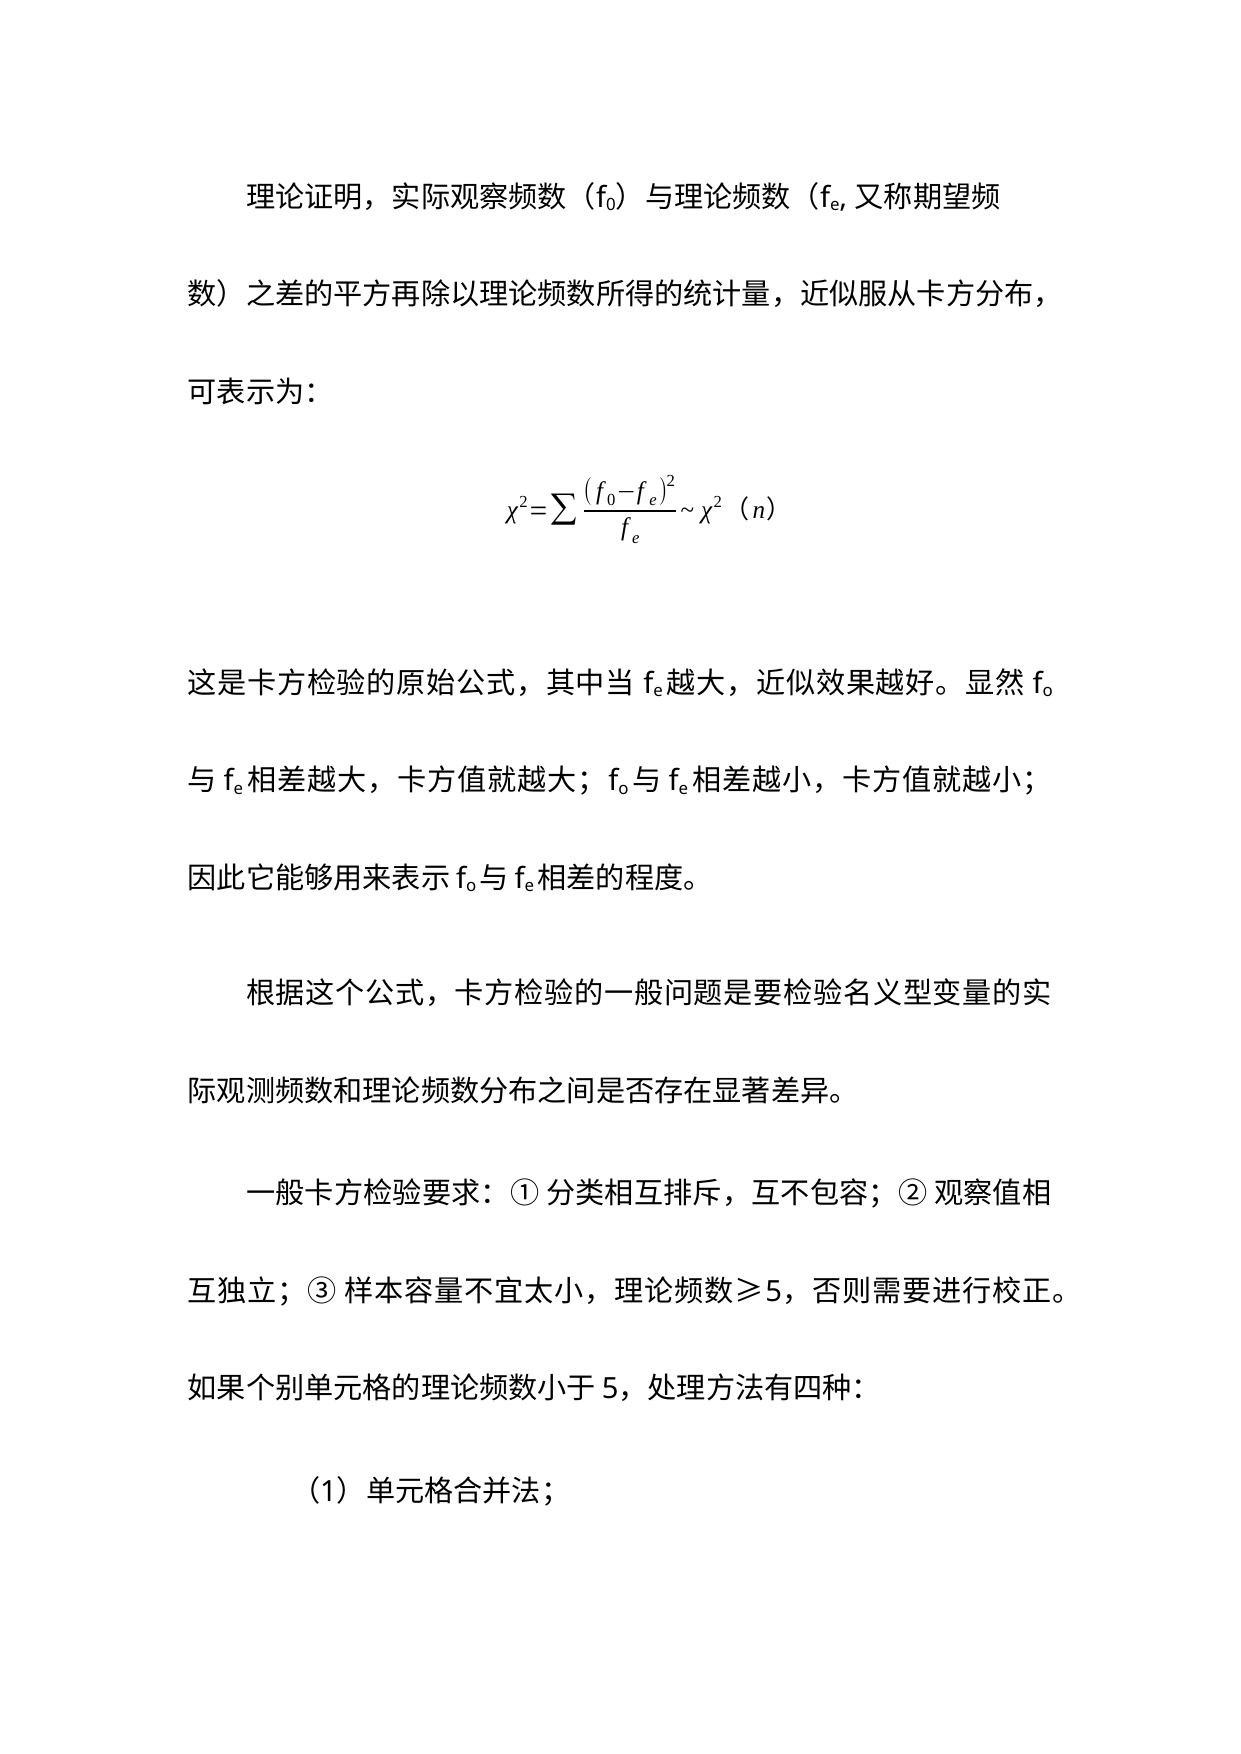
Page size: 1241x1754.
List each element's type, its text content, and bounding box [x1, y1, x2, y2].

text （1）单元格合并法； [187, 1456, 1053, 1521]
text 一般卡方检验要求：① 分类相互排斥，互不包容；② 观察值相互独立；③ 样本容量不宜太小，理论频数≥5，否则需要进行校正。如果个别单元格的理论频数小于5，处理方法有四种： [187, 1158, 1053, 1418]
text 这是卡方检验的原始公式，其中当fe越大，近似效果越好。显然fo与fe相差越大，卡方值就越大；fo与fe相差越小，卡方值就越小；因此它能够用来表示fo与fe相差的程度。 [187, 648, 1053, 908]
text 根据这个公式，卡方检验的一般问题是要检验名义型变量的实际观测频数和理论频数分布之间是否存在显著差异。 [187, 958, 1053, 1121]
text 理论证明，实际观察频数（f0）与理论频数（fe, 又称期望频数）之差的平方再除以理论频数所得的统计量，近似服从卡方分布，可表示为： [187, 162, 1053, 422]
